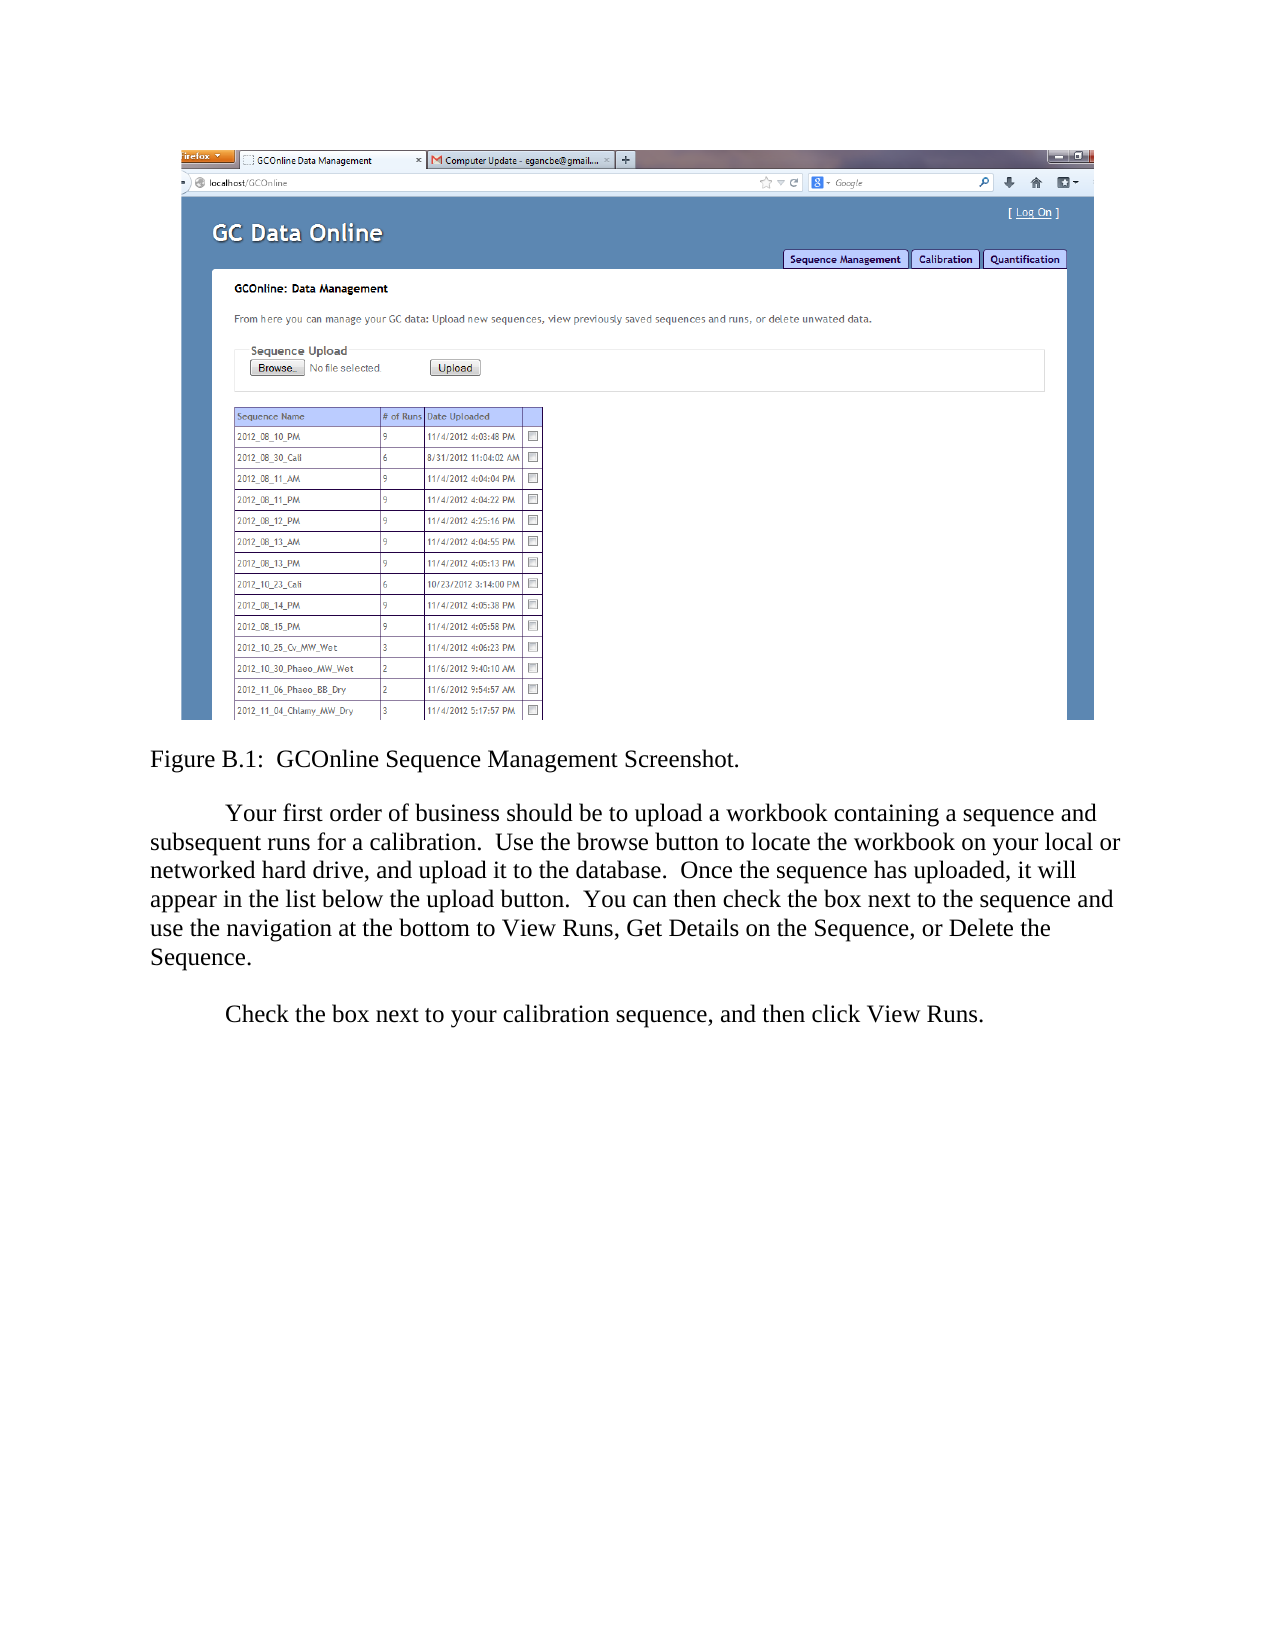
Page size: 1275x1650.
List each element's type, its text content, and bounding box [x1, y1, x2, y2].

text Figure B.1: GCOnline Sequence Management Screenshot. [150, 744, 1125, 773]
text Your first order of business should be to upload a workbook containing a sequence and subsequent runs for a calibration. Use the browse button to locate the workbook on your local or networked hard drive, and upload it to the database. Once the sequence has uploaded, it will appear in the list below the upload button. You can then check the box next to the sequence and use the navigation at the bottom to View Runs, Get Details on the Sequence, or Delete the Sequence. [150, 798, 1125, 971]
picture [181, 150, 1094, 720]
text Check the box next to your calibration sequence, and then click View Runs. [150, 999, 1125, 1028]
